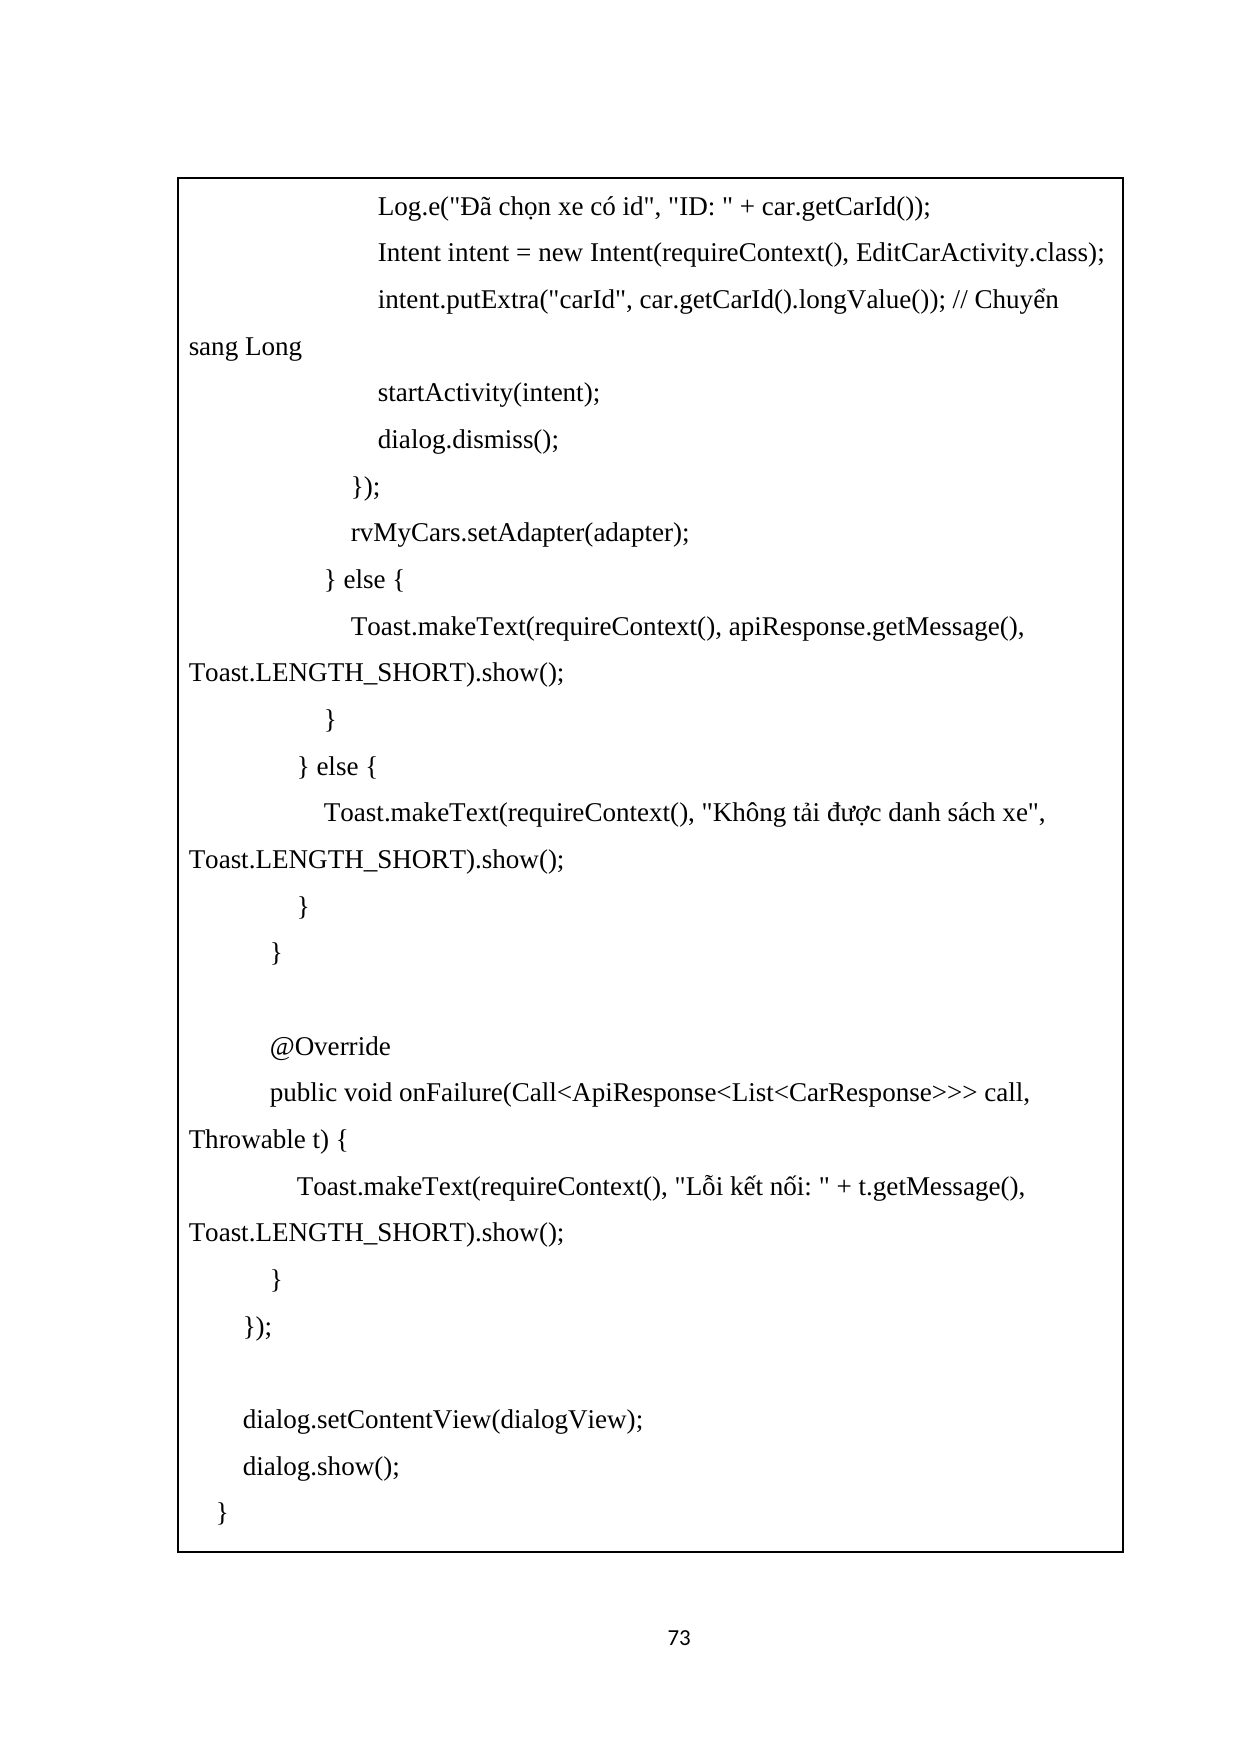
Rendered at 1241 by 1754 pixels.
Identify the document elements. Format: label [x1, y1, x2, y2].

table_header [179, 179, 1122, 1551]
